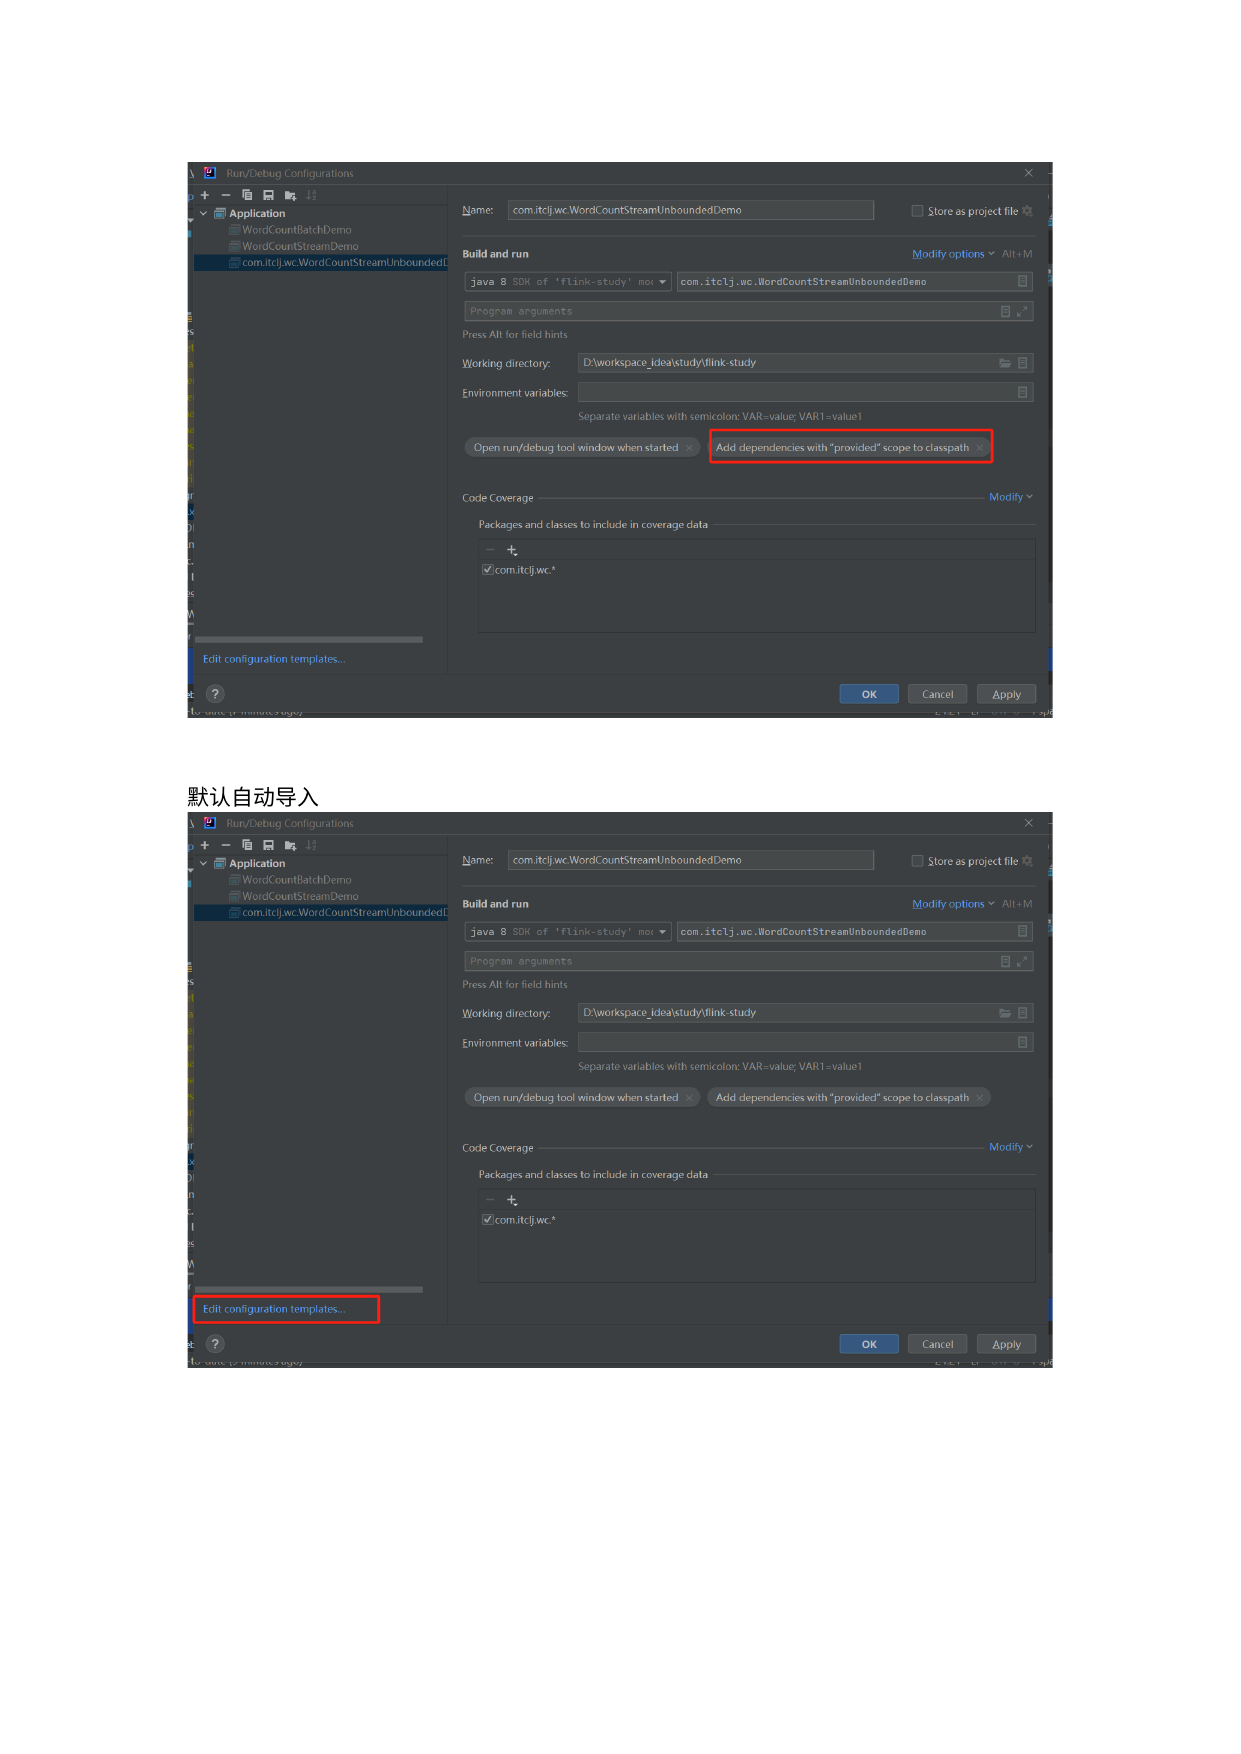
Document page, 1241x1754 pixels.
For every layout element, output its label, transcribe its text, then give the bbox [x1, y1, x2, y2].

picture [187, 812, 1053, 1368]
picture [187, 162, 1053, 718]
text 默认自动导入 [187, 779, 1053, 812]
